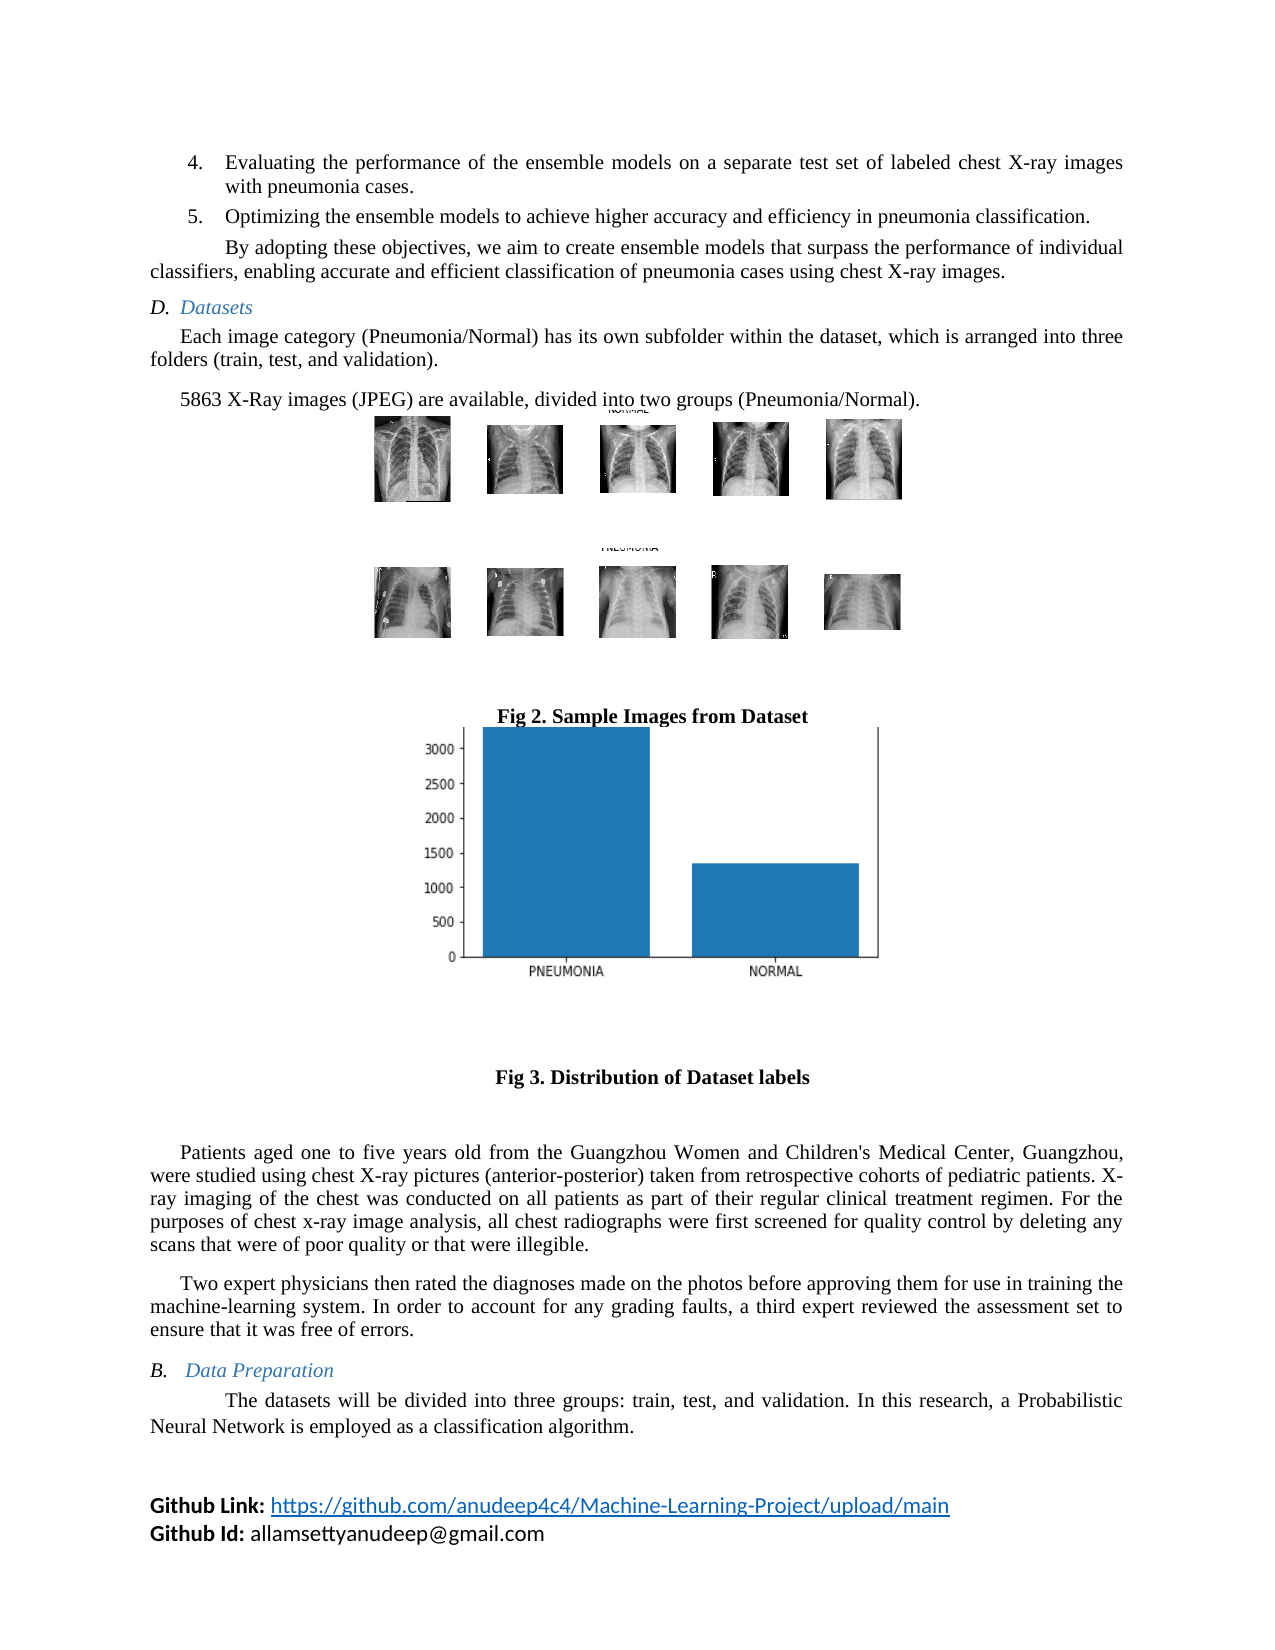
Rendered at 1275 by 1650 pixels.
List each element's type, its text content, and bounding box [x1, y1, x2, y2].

picture [365, 410, 910, 525]
text Patients aged one to five years old from the Guangzhou Women and Children's Medical Center, Guangzhou, were studied using chest X-ray pictures (anterior-posterior) taken from retrospective cohorts of pediatric patients. X-ray imaging of the chest was conducted on all patients as part of their regular clinical treatment regimen. For the purposes of chest x-ray image analysis, all chest radiographs were first screened for quality control by deleting any scans that were of poor quality or that were illegible. [150, 1141, 1125, 1256]
subtitle Data Preparation [150, 1358, 1125, 1382]
subtitle Datasets [150, 295, 1125, 319]
text Two expert physicians then rated the diagnoses made on the photos before approving them for use in training the machine-learning system. In order to account for any grading faults, a third expert reviewed the assessment set to ensure that it was free of errors. [150, 1272, 1125, 1341]
text Fig 2. Sample Images from Dataset [150, 705, 1125, 728]
picture [415, 727, 890, 988]
list Optimizing the ensemble models to achieve higher accuracy and efficiency in pneumonia classification. [187, 204, 1125, 228]
picture [367, 548, 908, 664]
text Fig 3. Distribution of Dataset labels [150, 1067, 1125, 1089]
list Evaluating the performance of the ensemble models on a separate test set of labeled chest X-ray images with pneumonia cases. [187, 150, 1125, 198]
text 5863 X-Ray images (JPEG) are available, divided into two groups (Pneumonia/Normal). [150, 388, 1125, 411]
text By adopting these objectives, we aim to create ensemble models that surpass the performance of individual classifiers, enabling accurate and efficient classification of pneumonia cases using chest X-ray images. [150, 235, 1125, 283]
text Each image category (Pneumonia/Normal) has its own subfolder within the dataset, which is arranged into three folders (train, test, and validation). [150, 326, 1125, 371]
text The datasets will be divided into three groups: train, test, and validation. In this research, a Probabilistic Neural Network is employed as a classification algorithm. [150, 1388, 1125, 1438]
